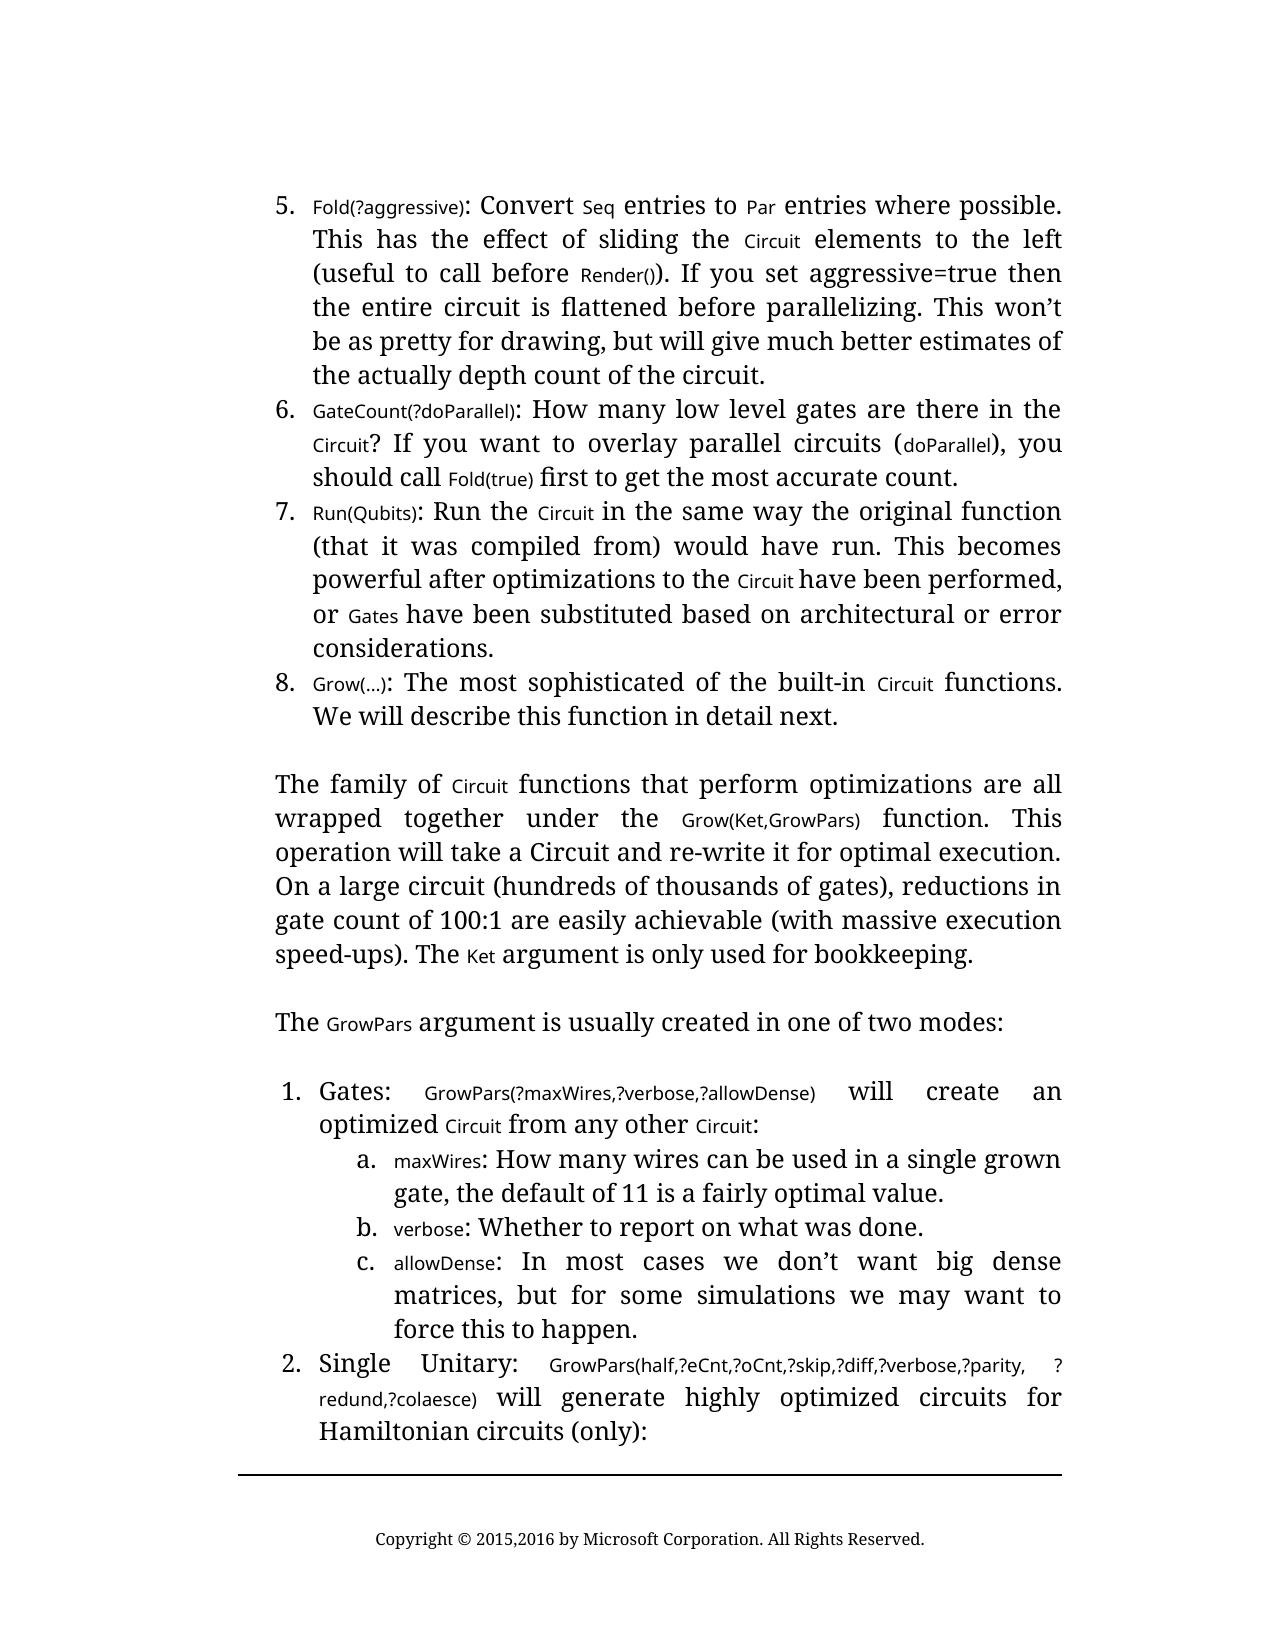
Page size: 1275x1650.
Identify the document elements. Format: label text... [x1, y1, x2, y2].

text The family of Circuit functions that perform optimizations are all wrapped together under the Grow(Ket,GrowPars) function. This operation will take a Circuit and re-write it for optimal execution. On a large circuit (hundreds of thousands of gates), reductions in gate count of 100:1 are easily achievable (with massive execution speed-ups). The Ket argument is only used for bookkeeping. [275, 767, 1062, 971]
list allowDense: In most cases we don’t want big dense matrices, but for some simulations we may want to force this to happen. [356, 1243, 1062, 1346]
text The GrowPars argument is usually created in one of two modes: [275, 1005, 1062, 1039]
list verbose: Whether to report on what was done. [356, 1209, 1062, 1243]
list GateCount(?doParallel): How many low level gates are there in the Circuit? If you want to overlay parallel circuits (doParallel), you should call Fold(true) first to get the most accurate count. [275, 392, 1062, 494]
list Run(Qubits): Run the Circuit in the same way the original function (that it was compiled from) would have run. This becomes powerful after optimizations to the Circuit have been performed, or Gates have been substituted based on architectural or error considerations. [275, 494, 1062, 664]
list Gates: GrowPars(?maxWires,?verbose,?allowDense) will create an optimized Circuit from any other Circuit: [281, 1073, 1062, 1141]
list Fold(?aggressive): Convert Seq entries to Par entries where possible. This has the effect of sliding the Circuit elements to the left (useful to call before Render()). If you set aggressive=true then the entire circuit is flattened before parallelizing. This won’t be as pretty for drawing, but will give much better estimates of the actually depth count of the circuit. [275, 187, 1062, 392]
list Grow(…): The most sophisticated of the built-in Circuit functions. We will describe this function in detail next. [275, 664, 1062, 732]
list Single Unitary: GrowPars(half,?eCnt,?oCnt,?skip,?diff,?verbose,?parity, ?redund,?colaesce) will generate highly optimized circuits for Hamiltonian circuits (only): [281, 1346, 1062, 1448]
list maxWires: How many wires can be used in a single grown gate, the default of 11 is a fairly optimal value. [356, 1141, 1062, 1209]
